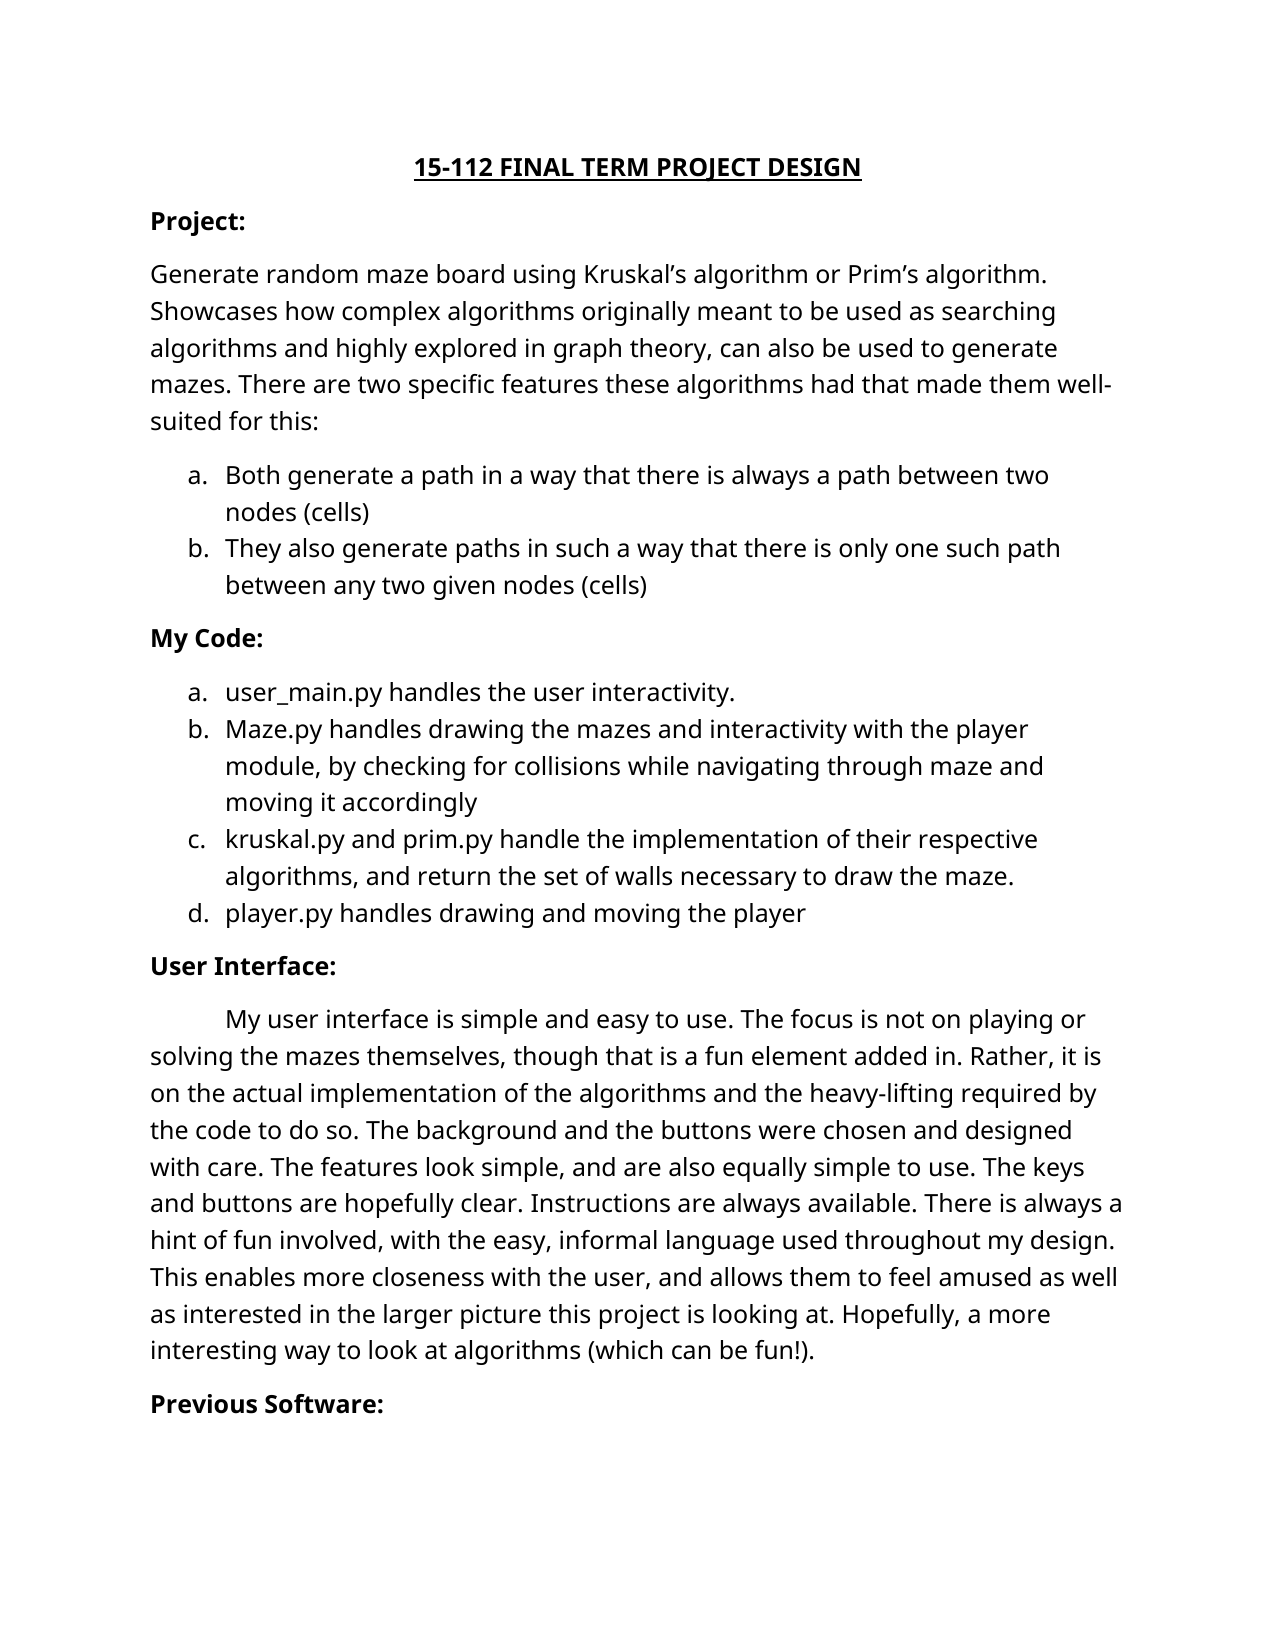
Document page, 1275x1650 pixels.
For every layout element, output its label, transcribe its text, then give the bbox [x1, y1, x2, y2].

text 15-112 FINAL TERM PROJECT DESIGN [150, 150, 1125, 184]
list They also generate paths in such a way that there is only one such path between any two given nodes (cells) [187, 531, 1125, 602]
list kruskal.py and prim.py handle the implementation of their respective algorithms, and return the set of walls necessary to draw the maze. [187, 822, 1125, 892]
list Maze.py handles drawing the mazes and interactivity with the player module, by checking for collisions while navigating through maze and moving it accordingly [187, 711, 1125, 819]
text Project: [150, 203, 1125, 237]
list user_main.py handles the user interactivity. [187, 674, 1125, 709]
list Both generate a path in a way that there is always a path between two nodes (cells) [187, 457, 1125, 528]
text Previous Software: [150, 1386, 1125, 1421]
text User Interface: [150, 949, 1125, 983]
text Generate random maze board using Kruskal’s algorithm or Prim’s algorithm. Showcases how complex algorithms originally meant to be used as searching algorithms and highly explored in graph theory, can also be used to generate mazes. There are two specific features these algorithms had that made them well-suited for this: [150, 257, 1125, 438]
list player.py handles drawing and moving the player [187, 895, 1125, 929]
text My user interface is simple and easy to use. The focus is not on playing or solving the mazes themselves, though that is a fun element added in. Rather, it is on the actual implementation of the algorithms and the heavy-lifting required by the code to do so. The background and the buttons were chosen and designed with care. The features look simple, and are also equally simple to use. The keys and buttons are hopefully clear. Instructions are always available. There is always a hint of fun involved, with the easy, informal language used throughout my design. This enables more closeness with the user, and allows them to feel amused as well as interested in the larger picture this project is looking at. Hopefully, a more interesting way to look at algorithms (which can be fun!). [150, 1002, 1125, 1367]
text My Code: [150, 621, 1125, 655]
